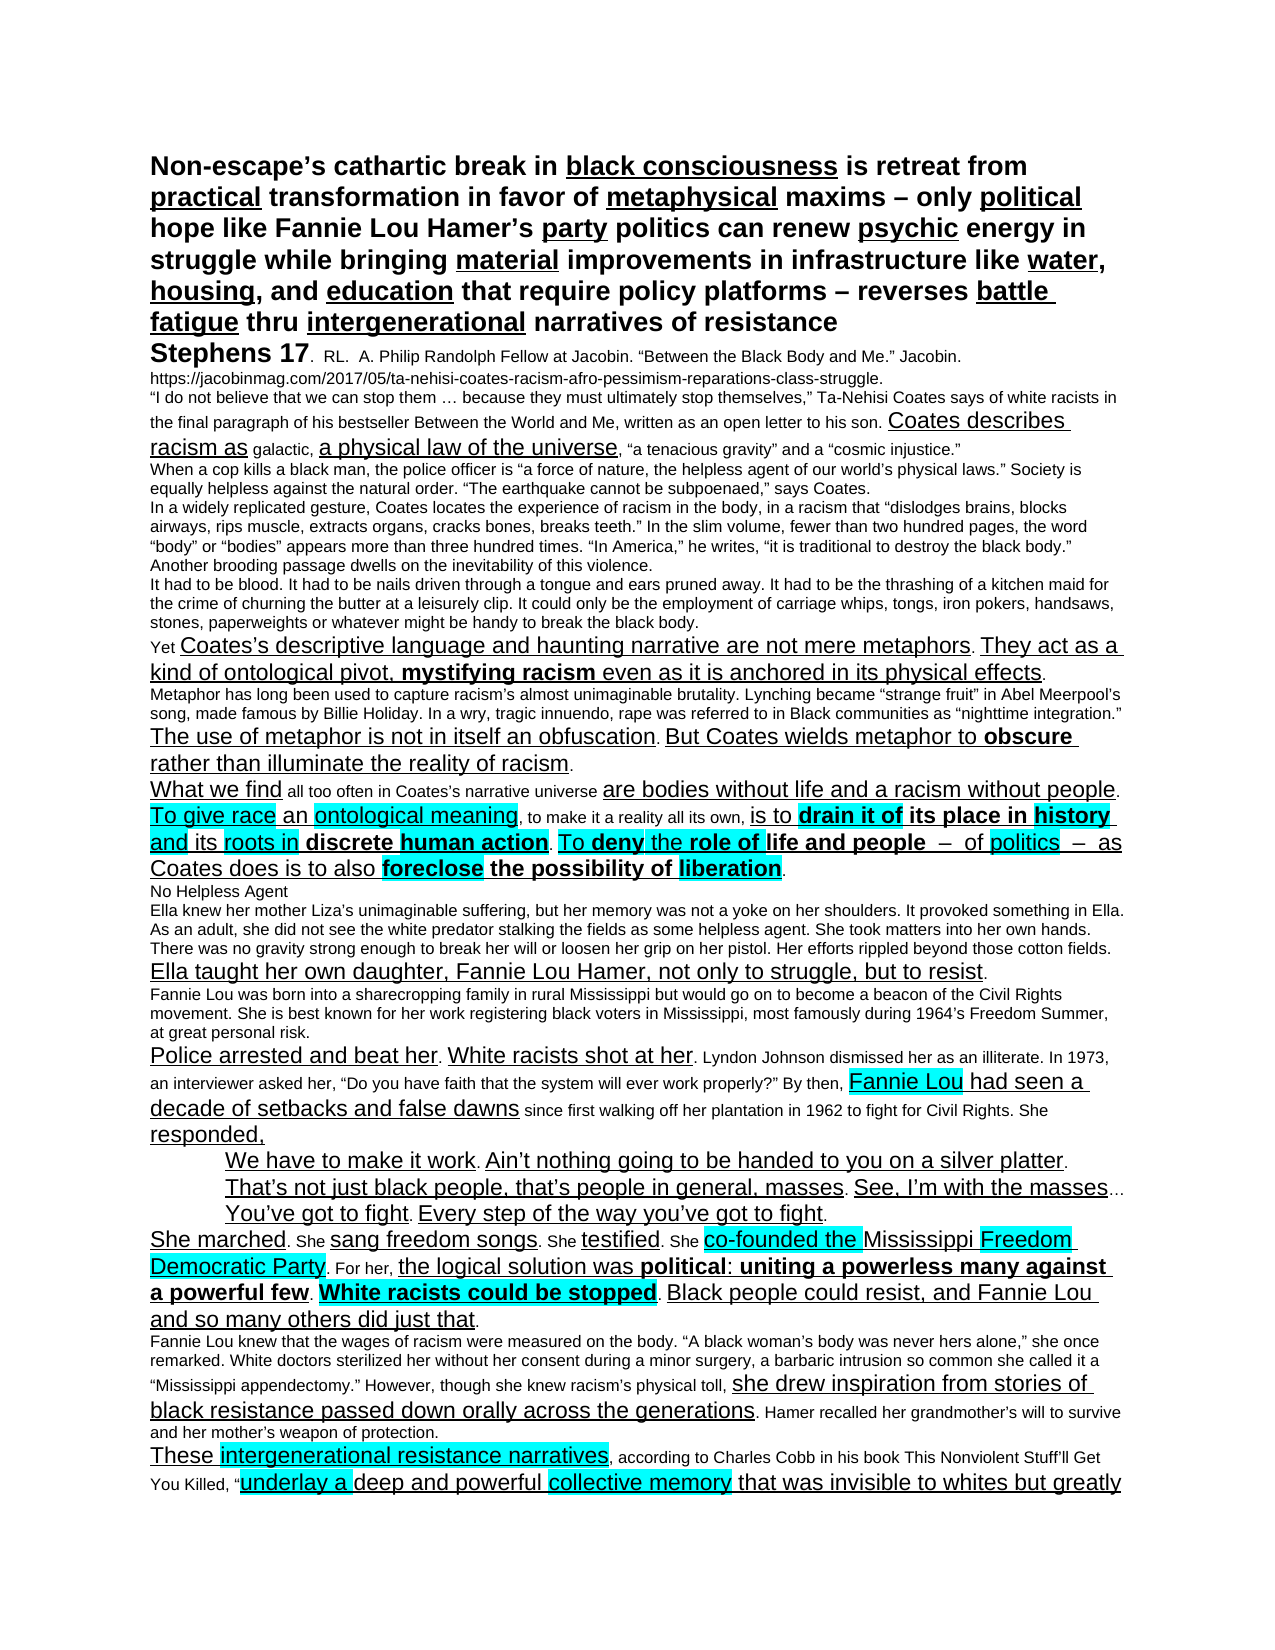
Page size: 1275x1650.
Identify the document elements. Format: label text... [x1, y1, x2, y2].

text Police arrested and beat her. White racists shot at her. Lyndon Johnson dismissed her as an illiterate. In 1973, an interviewer asked her, “Do you have faith that the system will ever work properly?” By then, Fannie Lou had seen a decade of setbacks and false dawns since first walking off her plantation in 1962 to fight for Civil Rights. She responded, [150, 1042, 1125, 1147]
text Fannie Lou was born into a sharecropping family in rural Mississippi but would go on to become a beacon of the Civil Rights movement. She is best known for her work registering black voters in Mississippi, most famously during 1964’s Freedom Summer, at great personal risk. [150, 984, 1125, 1042]
text Metaphor has long been used to capture racism’s almost unimaginable brutality. Lynching became “strange fruit” in Abel Meerpool’s song, made famous by Billie Holiday. In a wry, tragic innuendo, rape was referred to in Black communities as “nighttime integration.” The use of metaphor is not in itself an obfuscation. But Coates wields metaphor to obscure rather than illuminate the reality of racism. [150, 685, 1125, 776]
text Ella taught her own daughter, Fannie Lou Hamer, not only to struggle, but to resist. [150, 958, 1125, 984]
text We have to make it work. Ain’t nothing going to be handed to you on a silver platter. That’s not just black people, that’s people in general, masses. See, I’m with the masses… You’ve got to fight. Every step of the way you’ve got to fight. [225, 1147, 1125, 1226]
text Stephens 17. RL. A. Philip Randolph Fellow at Jacobin. “Between the Black Body and Me.” Jacobin. https://jacobinmag.com/2017/05/ta-nehisi-coates-racism-afro-pessimism-reparations-class-struggle. [150, 337, 1125, 388]
text Ella knew her mother Liza’s unimaginable suffering, but her memory was not a yoke on her shoulders. It provoked something in Ella. [150, 901, 1125, 920]
text In a widely replicated gesture, Coates locates the experience of racism in the body, in a racism that “dislodges brains, blocks airways, rips muscle, extracts organs, cracks bones, breaks teeth.” In the slim volume, fewer than two hundred pages, the word “body” or “bodies” appears more than three hundred times. “In America,” he writes, “it is traditional to destroy the black body.” Another brooding passage dwells on the inevitability of this violence. [150, 498, 1125, 575]
text Yet Coates’s descriptive language and haunting narrative are not mere metaphors. They act as a kind of ontological pivot, mystifying racism even as it is anchored in its physical effects. [150, 632, 1125, 685]
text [150, 1442, 1125, 1495]
text Fannie Lou knew that the wages of racism were measured on the body. “A black woman’s body was never hers alone,” she once remarked. White doctors sterilized her without her consent during a minor surgery, a barbaric intrusion so common she called it a “Mississippi appendectomy.” However, though she knew racism’s physical toll, she drew inspiration from stories of black resistance passed down orally across the generations. Hamer recalled her grandmother’s will to survive and her mother’s weapon of protection. [150, 1332, 1125, 1442]
text It had to be blood. It had to be nails driven through a tongue and ears pruned away. It had to be the thrashing of a kitchen maid for the crime of churning the butter at a leisurely clip. It could only be the employment of carriage whips, tongs, iron pokers, handsaws, stones, paperweights or whatever might be handy to break the black body. [150, 575, 1125, 632]
text As an adult, she did not see the white predator stalking the fields as some helpless agent. She took matters into her own hands. There was no gravity strong enough to break her will or loosen her grip on her pistol. Her efforts rippled beyond those cotton fields. [150, 920, 1125, 958]
text When a cop kills a black man, the police officer is “a force of nature, the helpless agent of our world’s physical laws.” Society is equally helpless against the natural order. “The earthquake cannot be subpoenaed,” says Coates. [150, 460, 1125, 498]
text “I do not believe that we can stop them … because they must ultimately stop themselves,” Ta-Nehisi Coates says of white racists in the final paragraph of his bestseller Between the World and Me, written as an open letter to his son. Coates describes racism as galactic, a physical law of the universe, “a tenacious gravity” and a “cosmic injustice.” [150, 388, 1125, 460]
text She marched. She sang freedom songs. She testified. She co-founded the Mississippi Freedom Democratic Party. For her, the logical solution was political: uniting a powerless many against a powerful few. White racists could be stopped. Black people could resist, and Fannie Lou and so many others did just that. [150, 1226, 1125, 1332]
text No Helpless Agent [150, 881, 1125, 901]
text What we find all too often in Coates’s narrative universe are bodies without life and a racism without people. To give race an ontological meaning, to make it a reality all its own, is to drain it of its place in history and its roots in discrete human action. To deny the role of life and people – of politics – as Coates does is to also foreclose the possibility of liberation. [150, 776, 1125, 881]
subtitle Non-escape’s cathartic break in black consciousness is retreat from practical transformation in favor of metaphysical maxims – only political hope like Fannie Lou Hamer’s party politics can renew psychic energy in struggle while bringing material improvements in infrastructure like water, housing, and education that require policy platforms – reverses battle fatigue thru intergenerational narratives of resistance [150, 150, 1125, 337]
